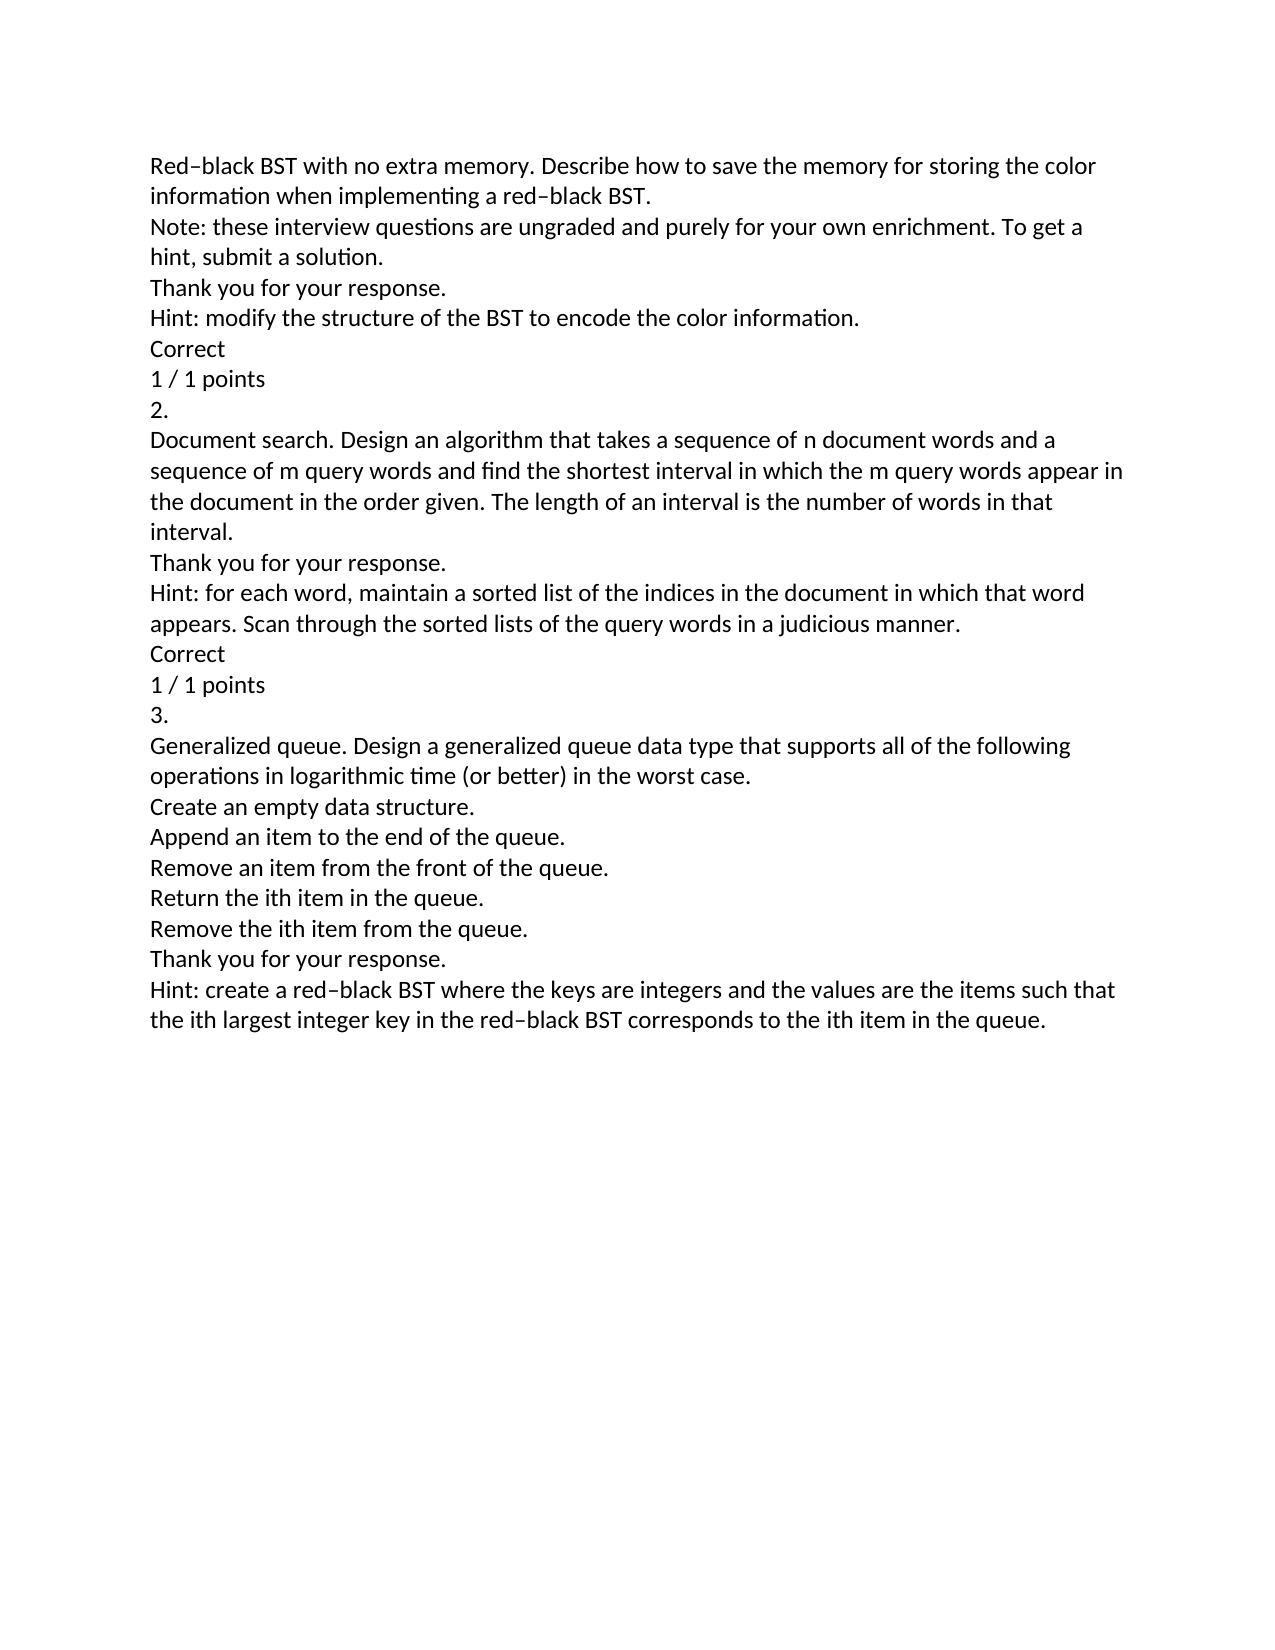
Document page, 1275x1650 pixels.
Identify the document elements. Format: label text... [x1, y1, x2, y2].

text Correct [150, 638, 1125, 669]
text Hint: for each word, maintain a sorted list of the indices in the document in which that word appears. Scan through the sorted lists of the query words in a judicious manner. [150, 577, 1125, 638]
text Thank you for your response. [150, 943, 1125, 974]
text 1 / 1 points [150, 669, 1125, 699]
text Create an empty data structure. [150, 791, 1125, 821]
text Red–black BST with no extra memory. Describe how to save the memory for storing the color information when implementing a red–black BST. [150, 150, 1125, 211]
text Hint: create a red–black BST where the keys are integers and the values are the items such that the ith largest integer key in the red–black BST corresponds to the ith item in the queue. [150, 974, 1125, 1035]
text Document search. Design an algorithm that takes a sequence of n document words and a sequence of m query words and find the shortest interval in which the m query words appear in the document in the order given. The length of an interval is the number of words in that interval. [150, 425, 1125, 547]
text Append an item to the end of the queue. [150, 821, 1125, 852]
text Remove the ith item from the queue. [150, 913, 1125, 943]
text Thank you for your response. [150, 272, 1125, 303]
text Remove an item from the front of the queue. [150, 852, 1125, 882]
text 2. [150, 394, 1125, 425]
text 1 / 1 points [150, 364, 1125, 394]
text Thank you for your response. [150, 547, 1125, 577]
text 3. [150, 699, 1125, 730]
text Return the ith item in the queue. [150, 882, 1125, 913]
text Correct [150, 333, 1125, 364]
text Hint: modify the structure of the BST to encode the color information. [150, 303, 1125, 333]
text Generalized queue. Design a generalized queue data type that supports all of the following operations in logarithmic time (or better) in the worst case. [150, 730, 1125, 791]
text Note: these interview questions are ungraded and purely for your own enrichment. To get a hint, submit a solution. [150, 211, 1125, 272]
